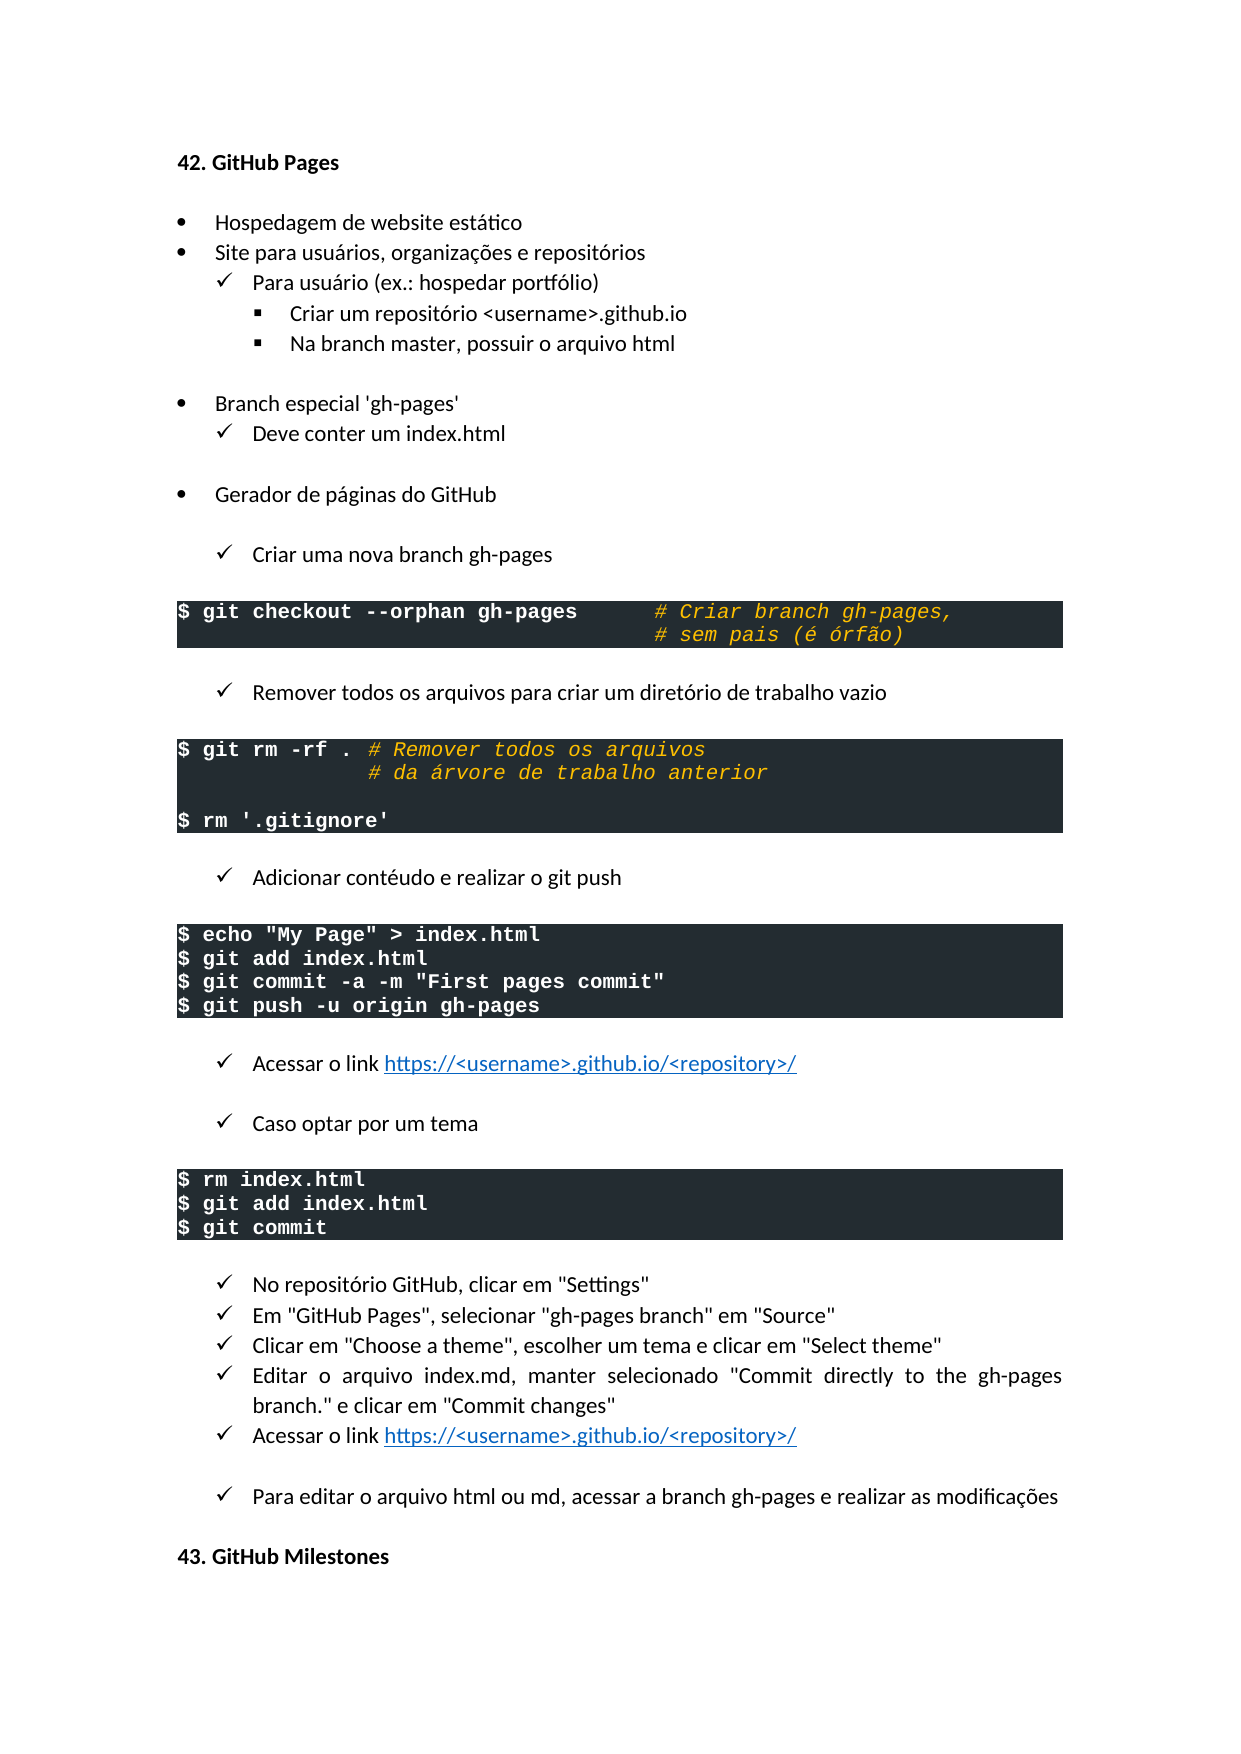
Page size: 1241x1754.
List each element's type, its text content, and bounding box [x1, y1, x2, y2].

list Branch especial 'gh-pages' [177, 389, 1063, 417]
list Deve conter um index.html [215, 419, 1063, 447]
list Editar o arquivo index.md, manter selecionado "Commit directly to the gh-pages branch." e clicar em "Commit changes" [215, 1361, 1063, 1419]
text $ git add index.html [177, 947, 1063, 971]
text $ git rm -rf . # Remover todos os arquivos [177, 739, 1063, 762]
text $ rm index.html [177, 1169, 1063, 1193]
list Hospedagem de website estático [177, 208, 1063, 236]
list Para usuário (ex.: hospedar portfólio) [215, 268, 1063, 296]
text # sem pais (é órfão) [177, 624, 1063, 648]
list Acessar o link https://<username>.github.io/<repository>/ [215, 1422, 1063, 1450]
text $ git push -u origin gh-pages [177, 995, 1063, 1018]
list Acessar o link https://<username>.github.io/<repository>/ [215, 1049, 1063, 1077]
list Gerador de páginas do GitHub [177, 480, 1063, 508]
list Para editar o arquivo html ou md, acessar a branch gh-pages e realizar as modificações [215, 1482, 1063, 1510]
text $ git commit [177, 1217, 1063, 1240]
list Remover todos os arquivos para criar um diretório de trabalho vazio [215, 678, 1063, 706]
text 42. GitHub Pages [177, 148, 1063, 176]
list Site para usuários, organizações e repositórios [177, 238, 1063, 266]
list Adicionar contéudo e realizar o git push [215, 863, 1063, 891]
list No repositório GitHub, clicar em "Settings" [215, 1271, 1063, 1299]
list Criar um repositório <username>.github.io [252, 299, 1063, 327]
list Em "GitHub Pages", selecionar "gh-pages branch" em "Source" [215, 1301, 1063, 1329]
list Clicar em "Choose a theme", escolher um tema e clicar em "Select theme" [215, 1331, 1063, 1359]
text # da árvore de trabalho anterior [177, 762, 1063, 786]
text $ git checkout --orphan gh-pages # Criar branch gh-pages, [177, 601, 1063, 624]
text $ echo "My Page" > index.html [177, 924, 1063, 947]
list Caso optar por um tema [215, 1109, 1063, 1137]
text $ git add index.html [177, 1193, 1063, 1217]
list Na branch master, possuir o arquivo html [252, 329, 1063, 357]
list Criar uma nova branch gh-pages [215, 540, 1063, 568]
text $ git commit -a -m "First pages commit" [177, 971, 1063, 995]
text 43. GitHub Milestones [177, 1542, 1063, 1571]
text $ rm '.gitignore' [177, 809, 1063, 833]
